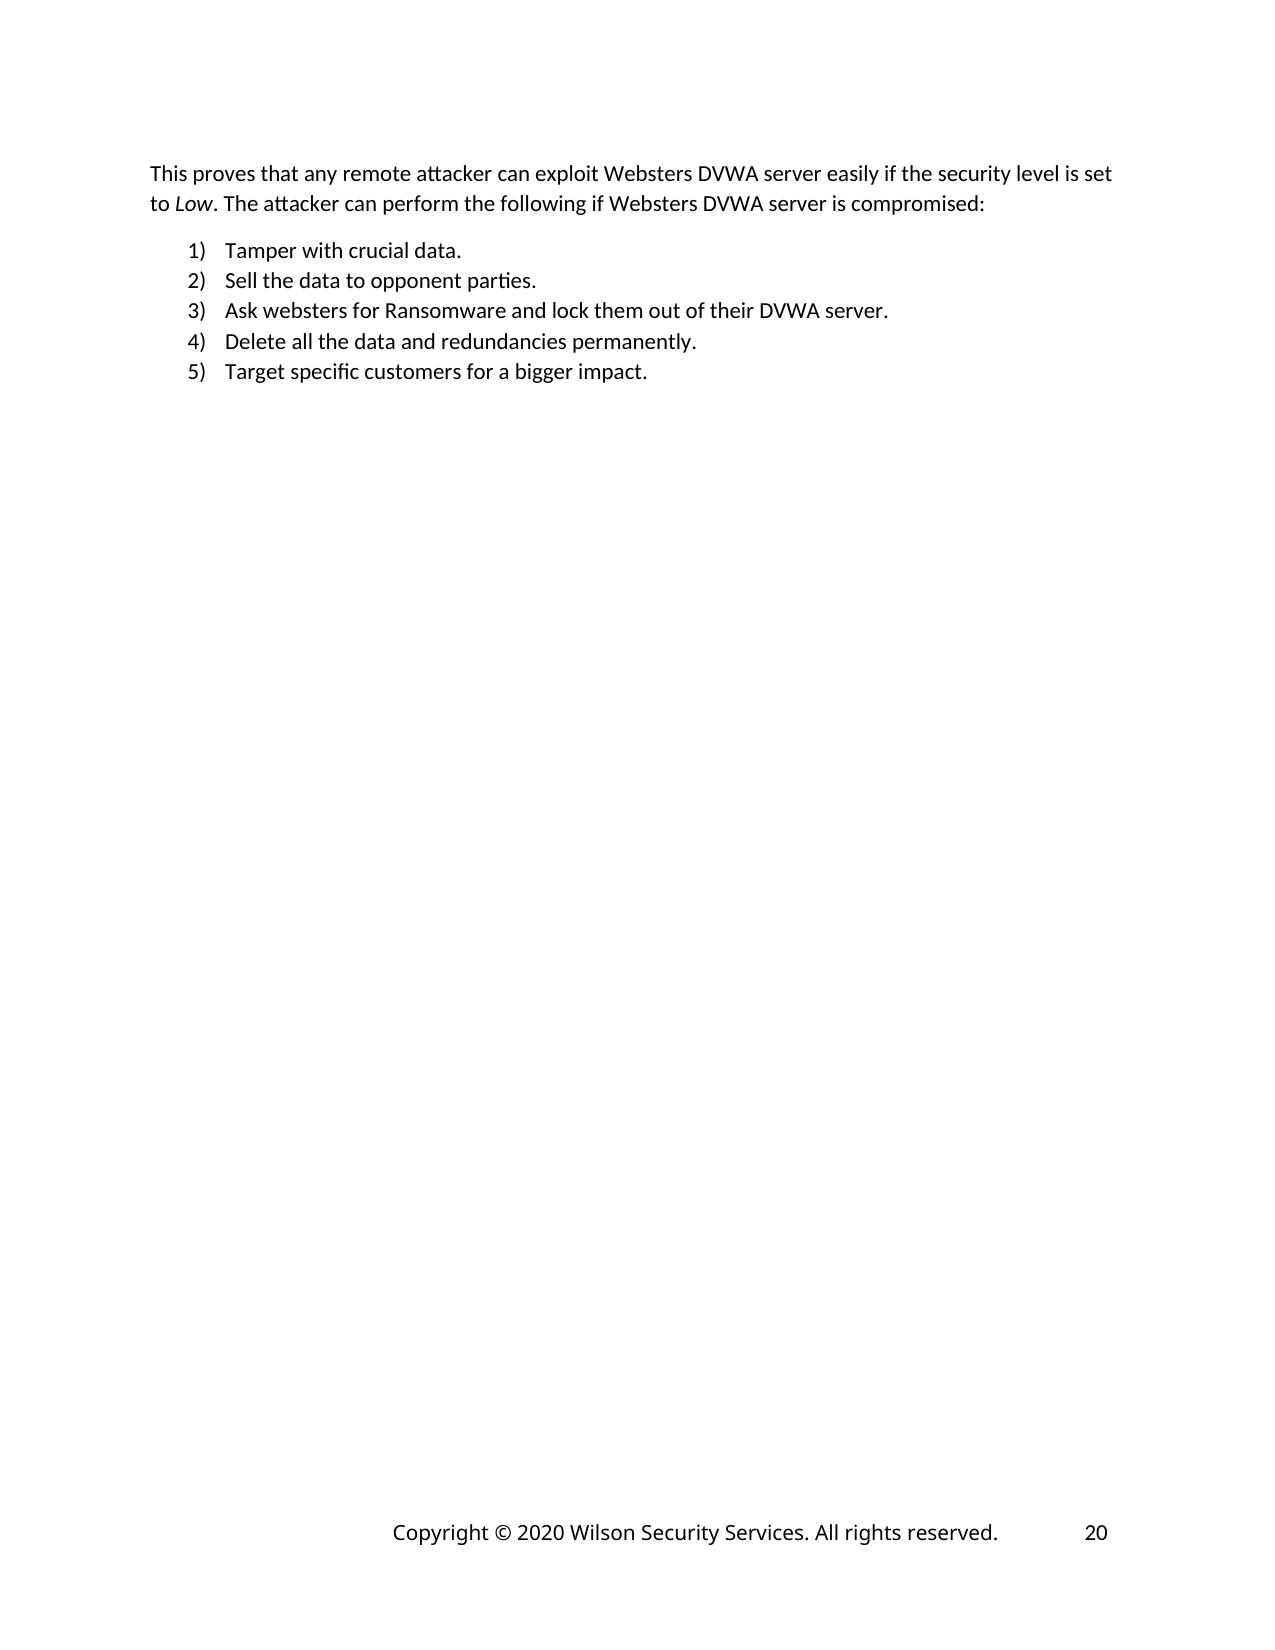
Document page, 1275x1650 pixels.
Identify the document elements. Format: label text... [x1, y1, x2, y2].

list Ask websters for Ransomware and lock them out of their DVWA server. [187, 297, 1125, 324]
text This proves that any remote attacker can exploit Websters DVWA server easily if the security level is set to Low. The attacker can perform the following if Websters DVWA server is compromised: [150, 159, 1125, 217]
list Sell the data to opponent parties. [187, 266, 1125, 294]
list Tamper with crucial data. [187, 236, 1125, 264]
list Target specific customers for a bigger impact. [187, 357, 1125, 385]
list Delete all the data and redundancies permanently. [187, 327, 1125, 355]
